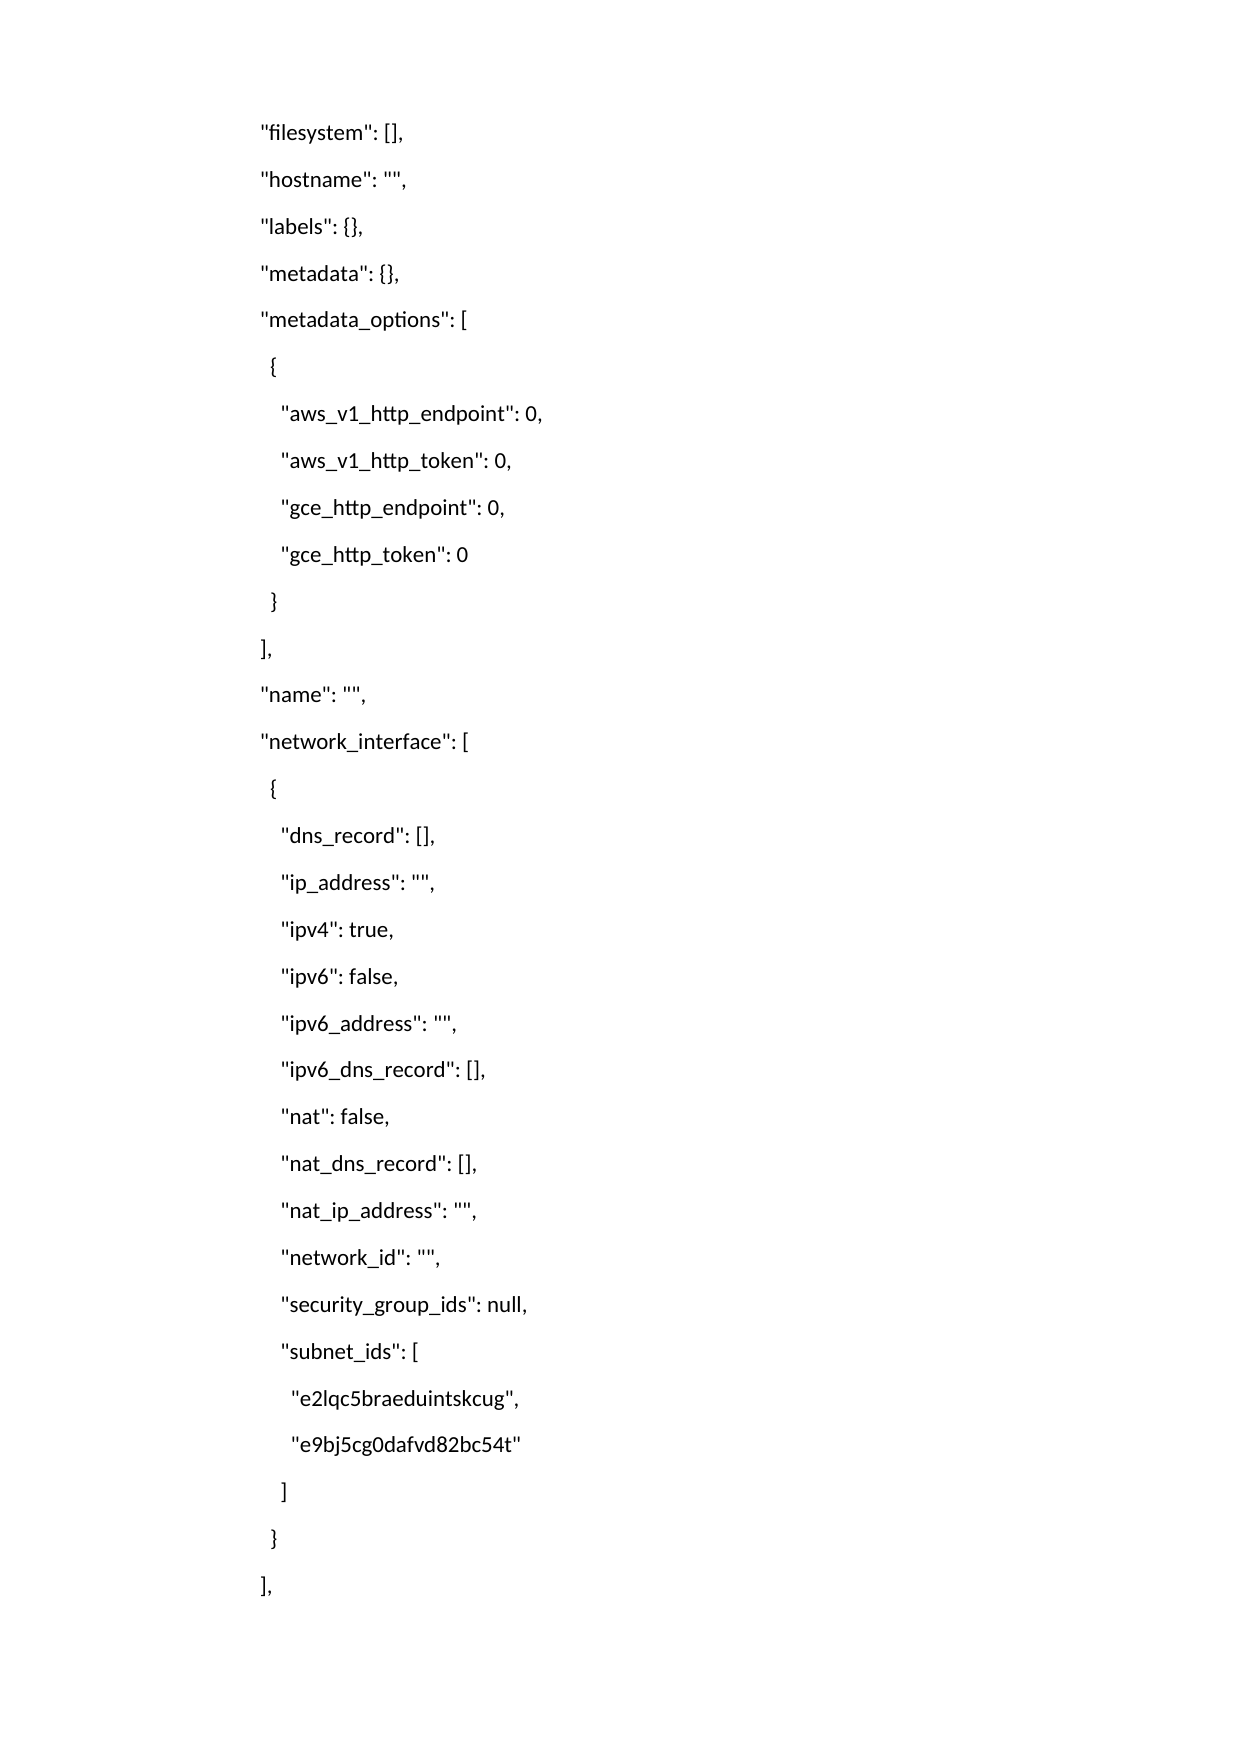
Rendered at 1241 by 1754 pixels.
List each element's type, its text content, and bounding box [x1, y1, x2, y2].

text { [177, 774, 1152, 802]
text "labels": {}, [177, 212, 1152, 240]
text "network_id": "", [177, 1243, 1152, 1271]
text { [177, 352, 1152, 381]
text "name": "", [177, 681, 1152, 709]
text "network_interface": [ [177, 727, 1152, 756]
text "ipv6": false, [177, 962, 1152, 990]
text "nat_ip_address": "", [177, 1196, 1152, 1224]
text "ipv4": true, [177, 915, 1152, 943]
text "aws_v1_http_token": 0, [177, 446, 1152, 474]
text ], [177, 1571, 1152, 1599]
text "nat_dns_record": [], [177, 1149, 1152, 1177]
text "ip_address": "", [177, 868, 1152, 896]
text "aws_v1_http_endpoint": 0, [177, 399, 1152, 427]
text } [177, 1524, 1152, 1552]
text "metadata_options": [ [177, 306, 1152, 334]
text "gce_http_token": 0 [177, 540, 1152, 568]
text "metadata": {}, [177, 259, 1152, 287]
text "nat": false, [177, 1102, 1152, 1131]
text "filesystem": [], [177, 118, 1152, 146]
text "e9bj5cg0dafvd82bc54t" [177, 1431, 1152, 1459]
text "ipv6_address": "", [177, 1009, 1152, 1037]
text } [177, 587, 1152, 615]
text "subnet_ids": [ [177, 1337, 1152, 1365]
text "ipv6_dns_record": [], [177, 1056, 1152, 1084]
text "dns_record": [], [177, 821, 1152, 849]
text "e2lqc5braeduintskcug", [177, 1384, 1152, 1412]
text "security_group_ids": null, [177, 1290, 1152, 1318]
text ] [177, 1477, 1152, 1506]
text "hostname": "", [177, 165, 1152, 193]
text "gce_http_endpoint": 0, [177, 493, 1152, 521]
text ], [177, 634, 1152, 662]
